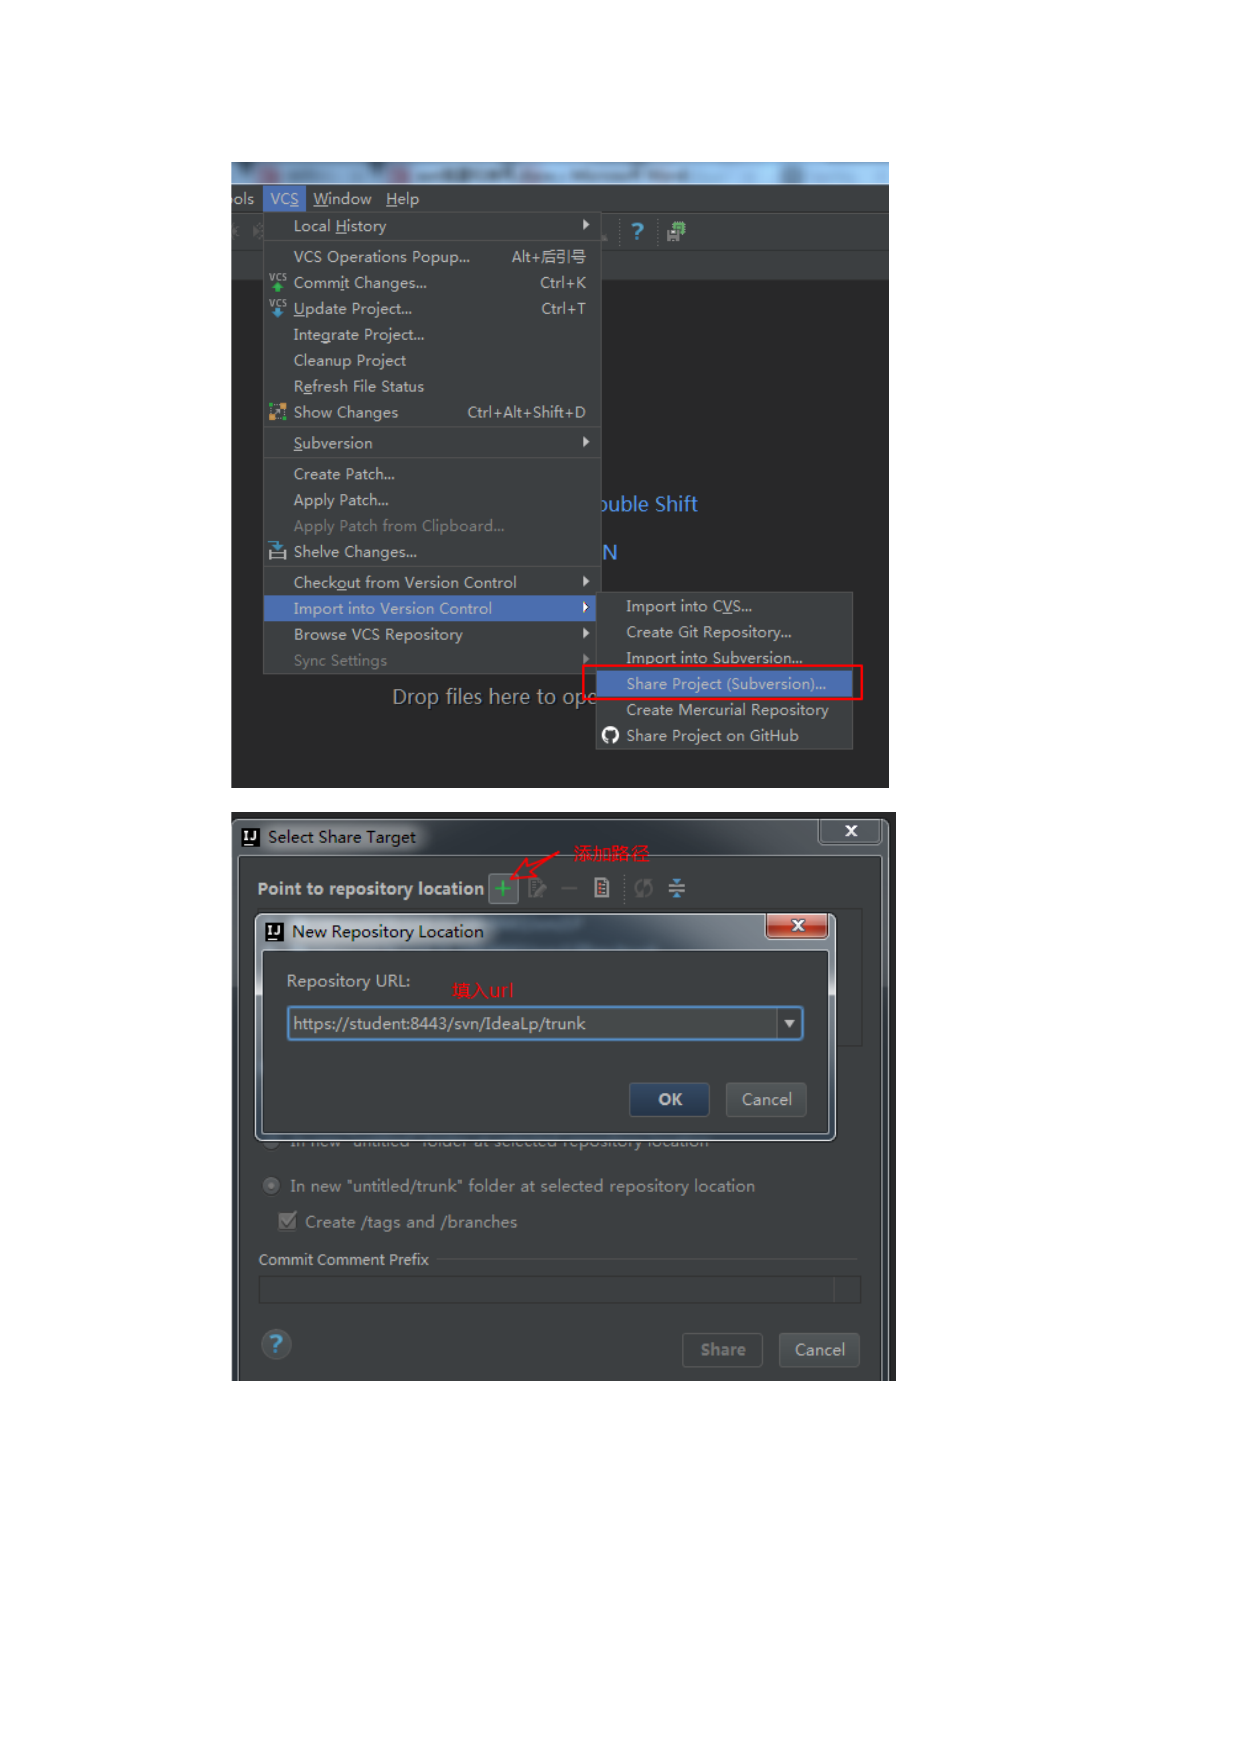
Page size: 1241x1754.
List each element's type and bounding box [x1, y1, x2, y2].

picture [231, 812, 896, 1381]
picture [231, 162, 889, 788]
